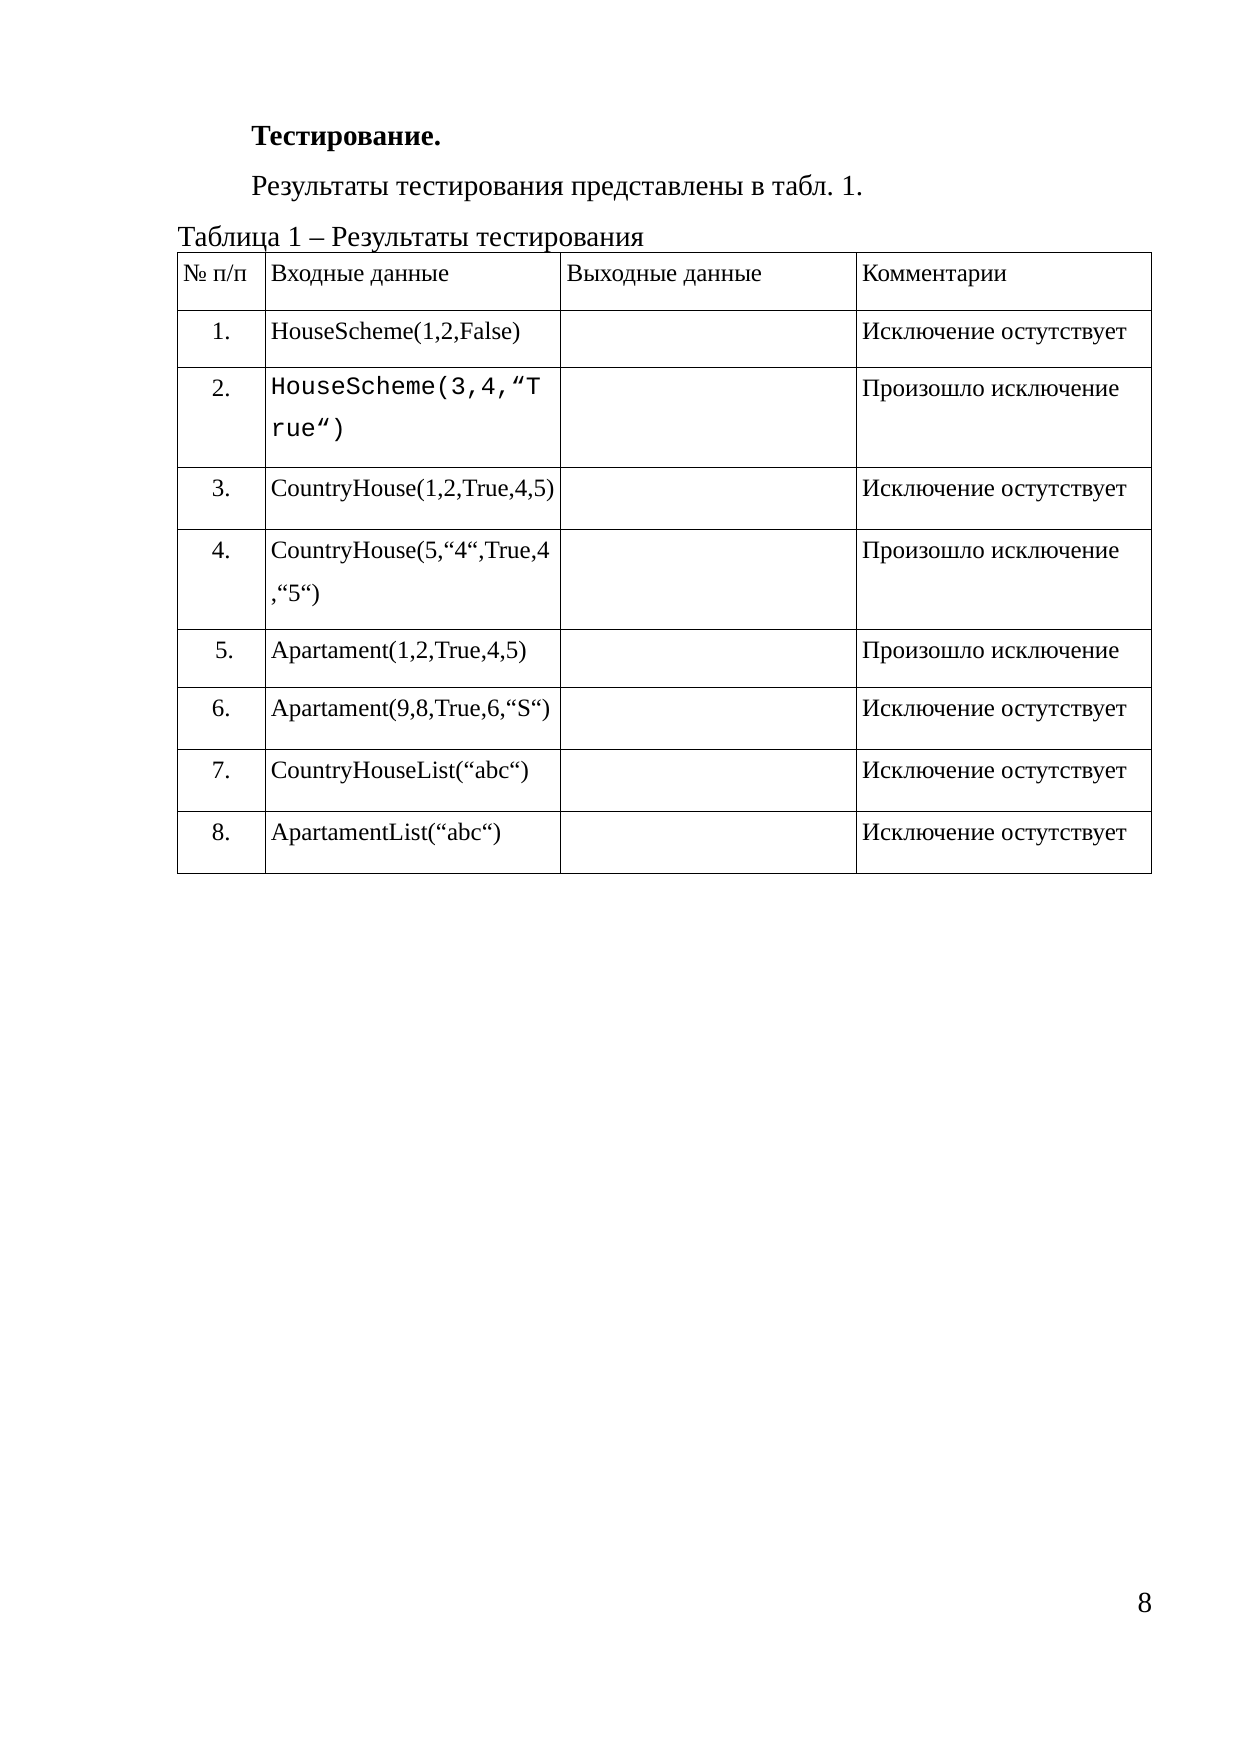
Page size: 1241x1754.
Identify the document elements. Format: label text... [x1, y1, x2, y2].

table_cell CountryHouseList(“abc“) [266, 750, 560, 811]
table_cell Apartament(1,2,True,4,5) [266, 630, 560, 687]
table_cell ApartamentList(“abc“) [266, 812, 560, 873]
table_cell 6. [178, 688, 265, 749]
table_cell 3. [178, 468, 265, 529]
table_cell [561, 311, 856, 367]
text Результаты тестирования представлены в табл. 1. [177, 168, 1152, 202]
table_cell Исключение остутствует [857, 311, 1151, 367]
table_cell 4. [178, 530, 265, 629]
table_cell Произошло исключение [857, 630, 1151, 687]
table_cell [561, 468, 856, 529]
table_cell [561, 630, 856, 687]
table_cell [561, 368, 856, 467]
table_cell Исключение остутствует [857, 688, 1151, 749]
table_header № п/п [178, 253, 265, 310]
table_cell 5. [178, 630, 265, 687]
table_header Комментарии [857, 253, 1151, 310]
table_cell HouseScheme(1,2,False) [266, 311, 560, 367]
table_cell [561, 688, 856, 749]
subtitle Тестирование. [177, 118, 1152, 152]
table_cell [561, 750, 856, 811]
table_cell 1. [178, 311, 265, 367]
table_cell Исключение остутствует [857, 468, 1151, 529]
table_cell CountryHouse(5,“4“,True,4,“5“) [266, 530, 560, 629]
table_cell [561, 812, 856, 873]
table_cell Apartament(9,8,True,6,“S“) [266, 688, 560, 749]
table_cell CountryHouse(1,2,True,4,5) [266, 468, 560, 529]
table_cell 2. [178, 368, 265, 467]
table_cell 8. [178, 812, 265, 873]
table_cell Исключение остутствует [857, 750, 1151, 811]
table_cell HouseScheme(3,4,“True“) [266, 368, 560, 467]
text Таблица 1 – Результаты тестирования [177, 219, 1152, 252]
table_header Входные данные [266, 253, 560, 310]
table_cell [561, 530, 856, 629]
table_cell Произошло исключение [857, 530, 1151, 629]
table_cell Произошло исключение [857, 368, 1151, 467]
table_header Выходные данные [561, 253, 856, 310]
table_cell 7. [178, 750, 265, 811]
table_cell Исключение остутствует [857, 812, 1151, 873]
